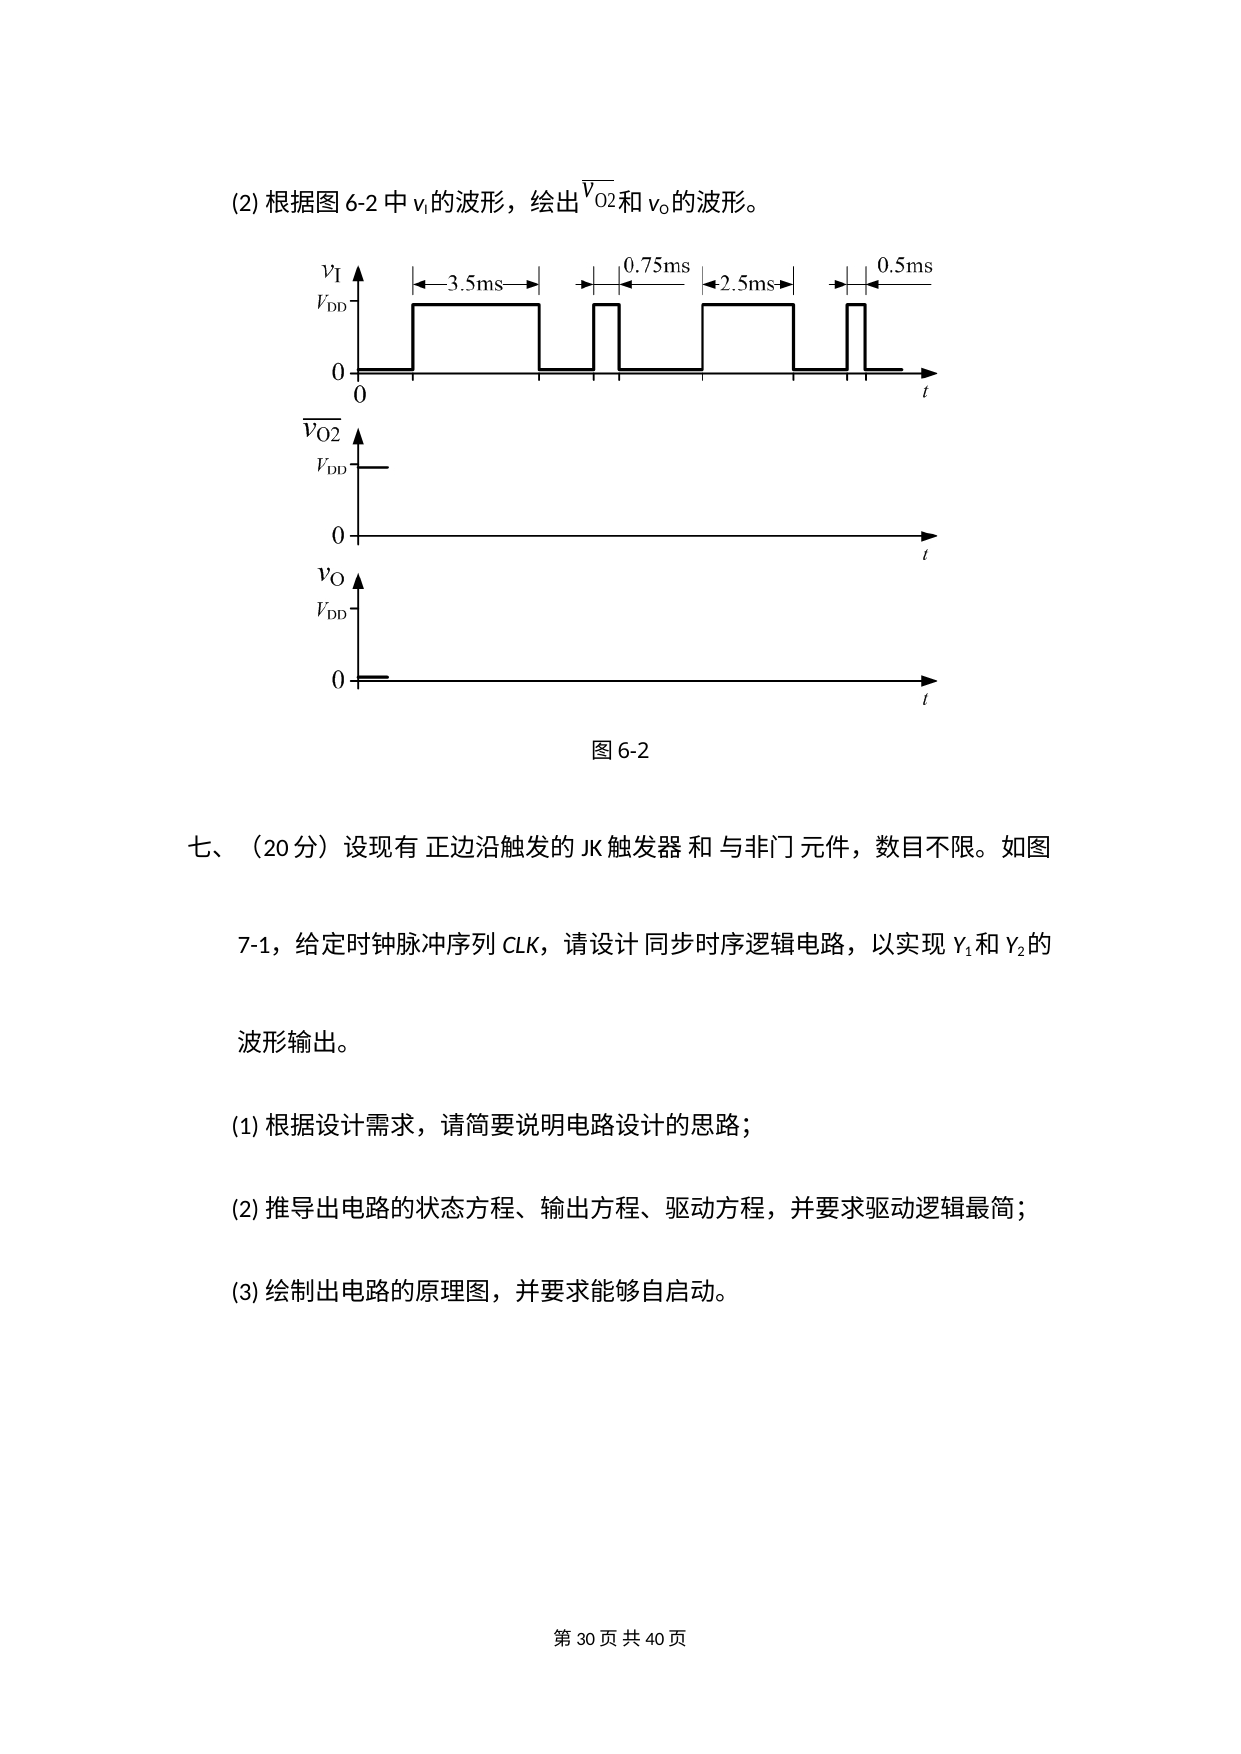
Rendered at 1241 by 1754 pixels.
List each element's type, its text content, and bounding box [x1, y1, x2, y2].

picture [302, 245, 938, 711]
text (2) 推导出电路的状态方程、输出方程、驱动方程，并要求驱动逻辑最简； [231, 1174, 1053, 1239]
text (1) 根据设计需求，请简要说明电路设计的思路； [231, 1091, 1053, 1156]
text (3) 绘制出电路的原理图，并要求能够自启动。 [231, 1257, 1053, 1322]
text (2) 根据图6-2中vI的波形，绘出和vO的波形。 [231, 162, 1053, 227]
text 图6-2 [187, 733, 1053, 765]
text 七、（20分）设现有 正边沿触发的JK触发器 和 与非门 元件，数目不限。如图7-1，给定时钟脉冲序列CLK，请设计 同步时序逻辑电路，以实现Y1和Y2的波形输出。 [187, 813, 1053, 1073]
